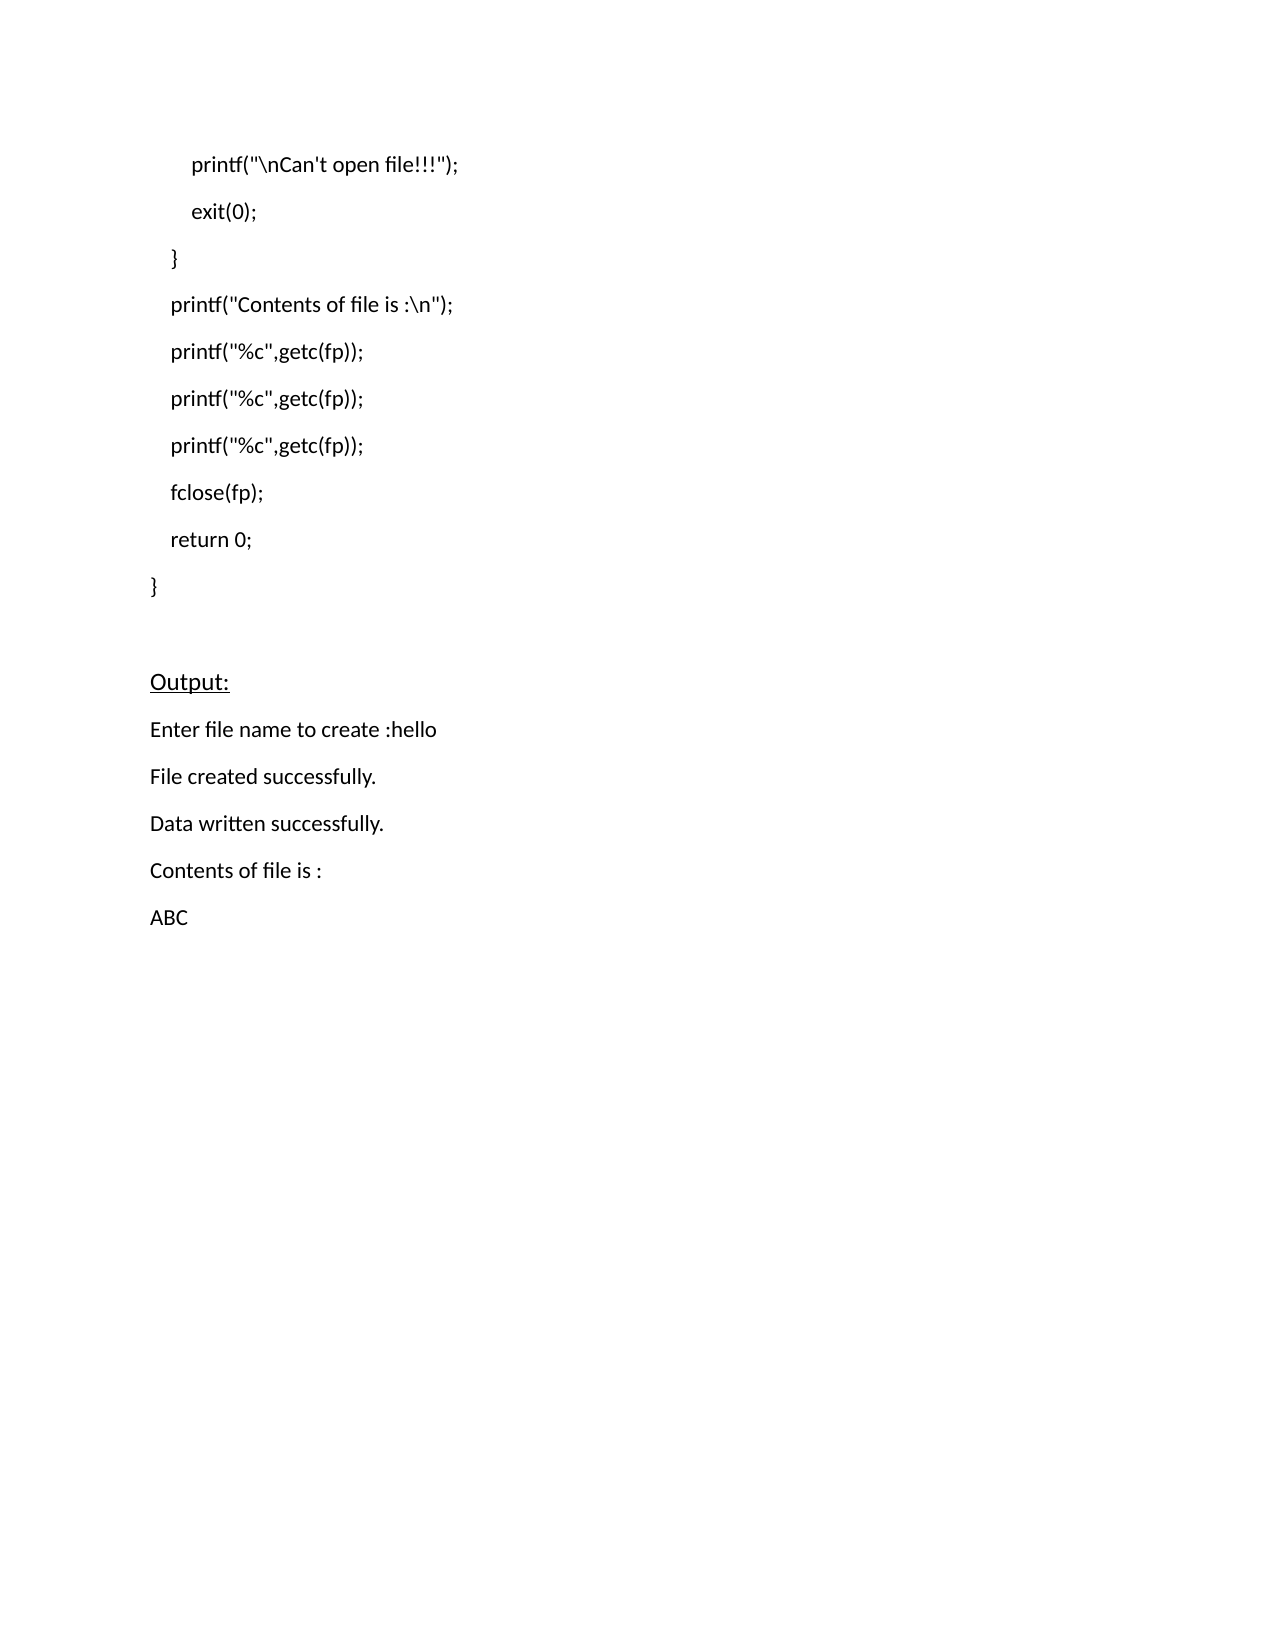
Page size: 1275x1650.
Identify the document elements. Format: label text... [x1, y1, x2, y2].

text return 0; [150, 525, 1125, 553]
text printf("Contents of file is :\n"); [150, 291, 1125, 319]
text File created successfully. [150, 762, 1125, 790]
text printf("%c",getc(fp)); [150, 384, 1125, 412]
text printf("%c",getc(fp)); [150, 337, 1125, 366]
text exit(0); [150, 197, 1125, 225]
text Contents of file is : [150, 856, 1125, 884]
text printf("%c",getc(fp)); [150, 431, 1125, 459]
text printf("\nCan't open file!!!"); [150, 150, 1125, 178]
text Data written successfully. [150, 809, 1125, 837]
text fclose(fp); [150, 478, 1125, 506]
text } [150, 244, 1125, 272]
text ABC [150, 903, 1125, 931]
text } [150, 572, 1125, 600]
text Output: [150, 666, 1125, 696]
text Enter file name to create :hello [150, 715, 1125, 743]
